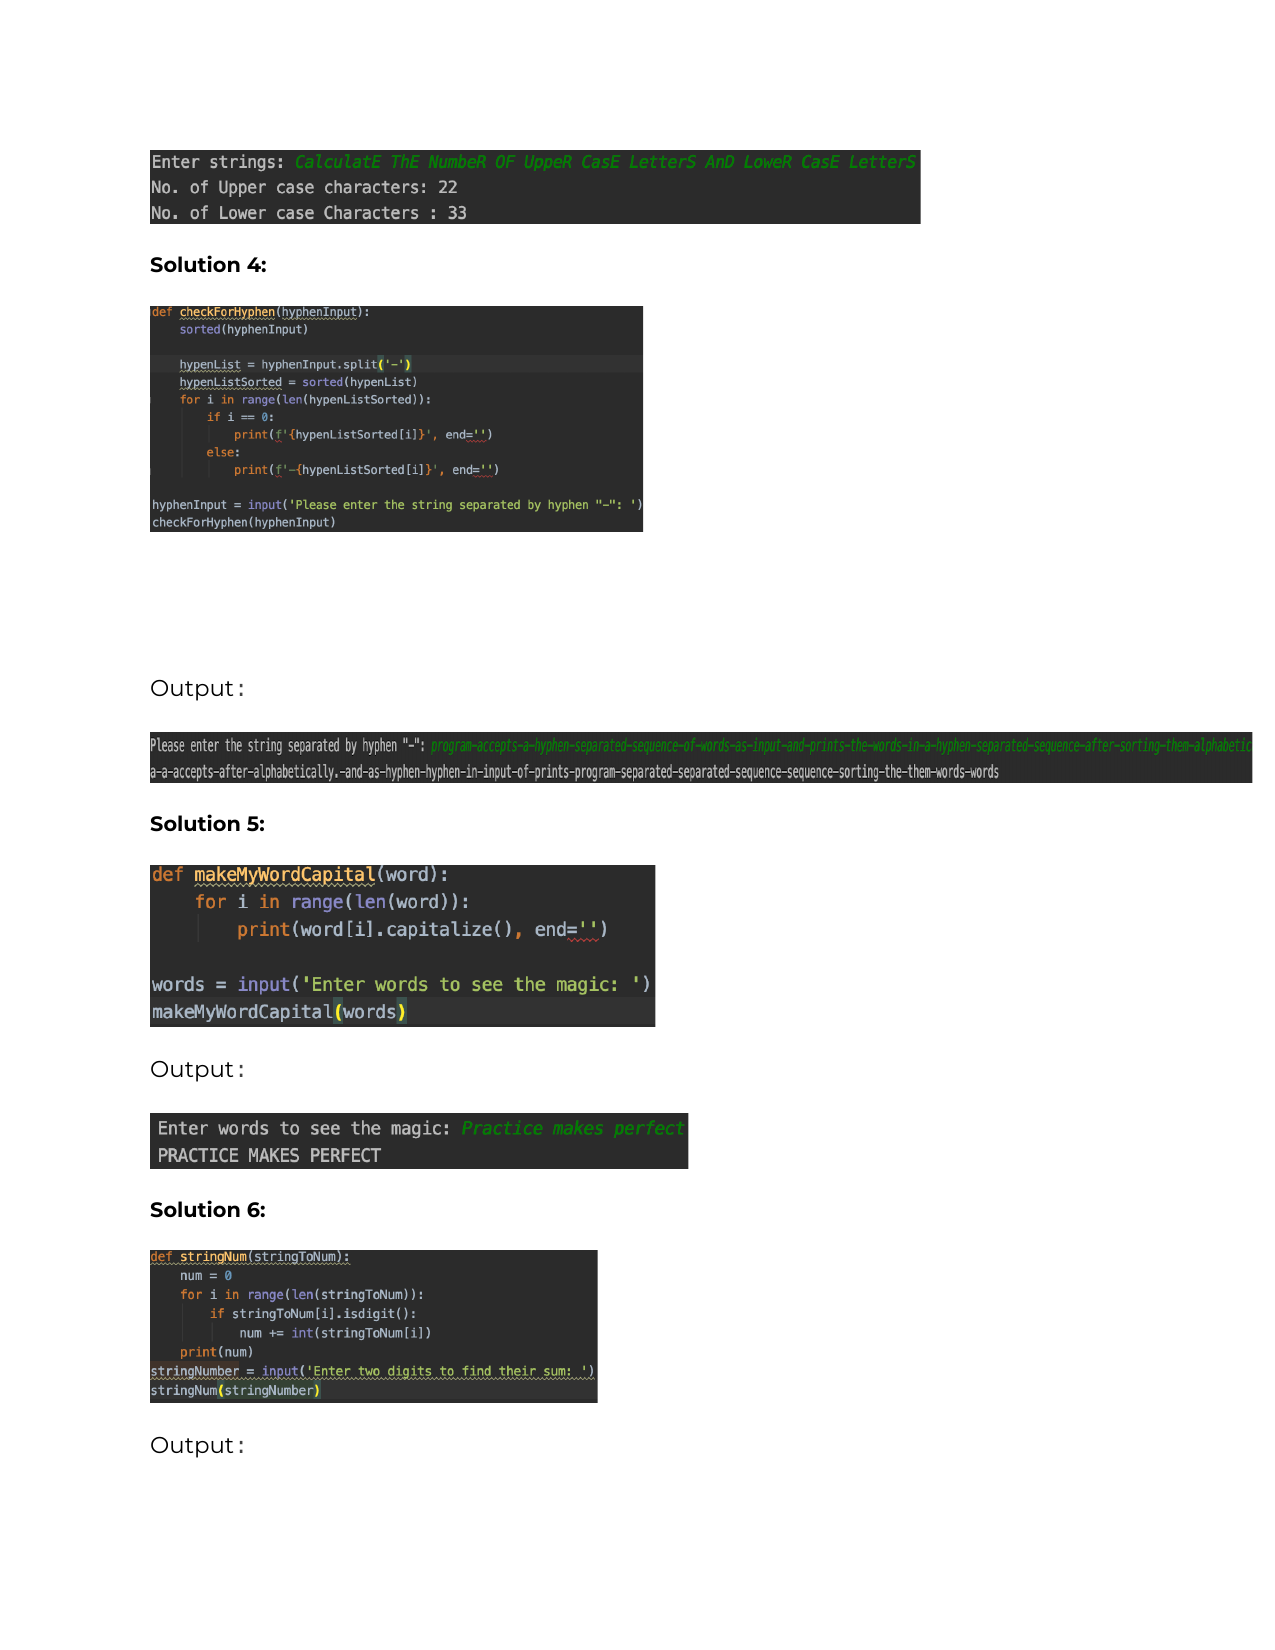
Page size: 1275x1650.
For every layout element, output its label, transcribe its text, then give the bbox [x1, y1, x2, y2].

picture [150, 865, 656, 1027]
text Solution 5: [150, 811, 1125, 837]
picture [150, 1250, 598, 1403]
text Output: [150, 1055, 1125, 1084]
picture [150, 1113, 689, 1169]
picture [150, 732, 1253, 783]
text Output: [150, 1431, 1125, 1460]
picture [150, 306, 644, 532]
text Output: [150, 674, 1125, 703]
picture [150, 150, 921, 224]
text Solution 4: [150, 252, 1125, 278]
text Solution 6: [150, 1197, 1125, 1222]
